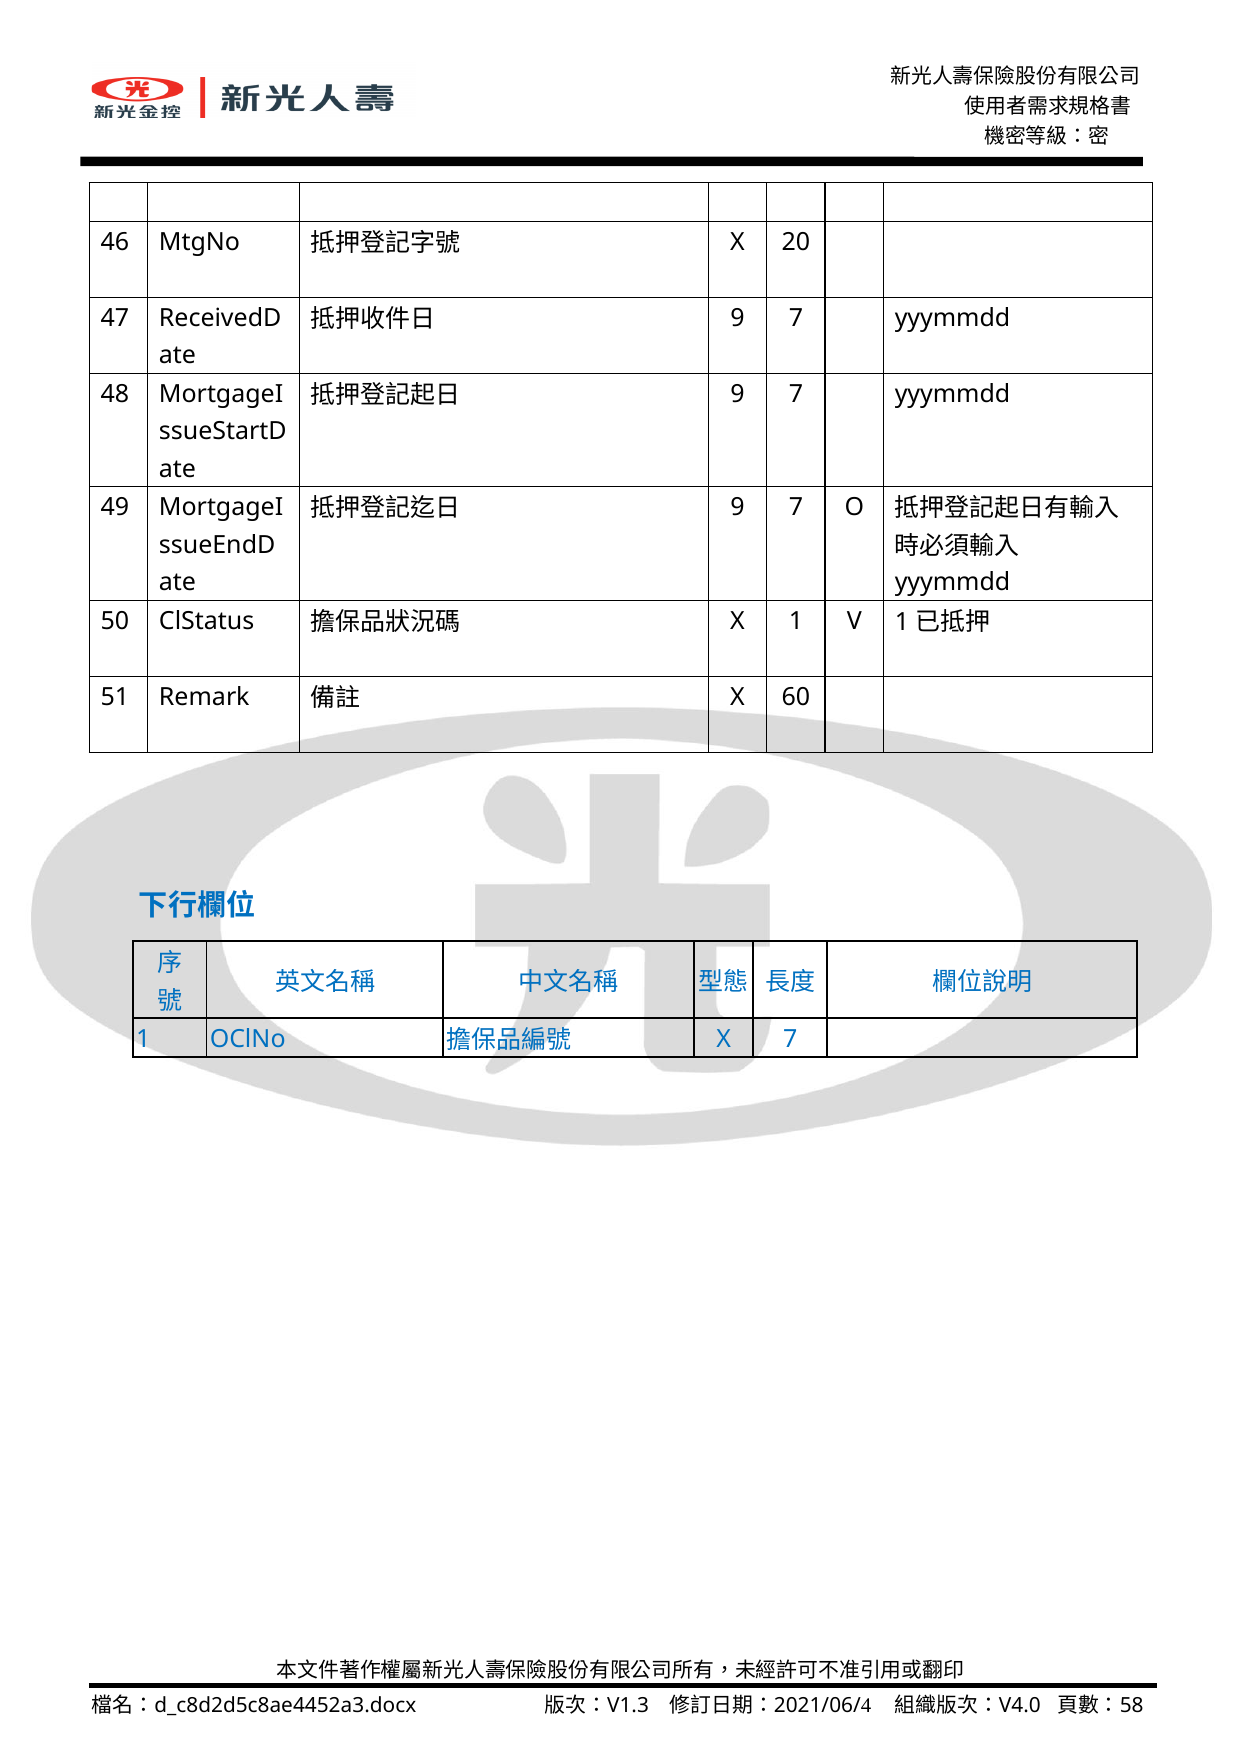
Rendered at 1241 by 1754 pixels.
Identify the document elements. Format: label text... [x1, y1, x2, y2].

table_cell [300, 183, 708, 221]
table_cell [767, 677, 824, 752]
picture [25, 699, 1215, 1152]
text 下行欄位 [139, 865, 1152, 940]
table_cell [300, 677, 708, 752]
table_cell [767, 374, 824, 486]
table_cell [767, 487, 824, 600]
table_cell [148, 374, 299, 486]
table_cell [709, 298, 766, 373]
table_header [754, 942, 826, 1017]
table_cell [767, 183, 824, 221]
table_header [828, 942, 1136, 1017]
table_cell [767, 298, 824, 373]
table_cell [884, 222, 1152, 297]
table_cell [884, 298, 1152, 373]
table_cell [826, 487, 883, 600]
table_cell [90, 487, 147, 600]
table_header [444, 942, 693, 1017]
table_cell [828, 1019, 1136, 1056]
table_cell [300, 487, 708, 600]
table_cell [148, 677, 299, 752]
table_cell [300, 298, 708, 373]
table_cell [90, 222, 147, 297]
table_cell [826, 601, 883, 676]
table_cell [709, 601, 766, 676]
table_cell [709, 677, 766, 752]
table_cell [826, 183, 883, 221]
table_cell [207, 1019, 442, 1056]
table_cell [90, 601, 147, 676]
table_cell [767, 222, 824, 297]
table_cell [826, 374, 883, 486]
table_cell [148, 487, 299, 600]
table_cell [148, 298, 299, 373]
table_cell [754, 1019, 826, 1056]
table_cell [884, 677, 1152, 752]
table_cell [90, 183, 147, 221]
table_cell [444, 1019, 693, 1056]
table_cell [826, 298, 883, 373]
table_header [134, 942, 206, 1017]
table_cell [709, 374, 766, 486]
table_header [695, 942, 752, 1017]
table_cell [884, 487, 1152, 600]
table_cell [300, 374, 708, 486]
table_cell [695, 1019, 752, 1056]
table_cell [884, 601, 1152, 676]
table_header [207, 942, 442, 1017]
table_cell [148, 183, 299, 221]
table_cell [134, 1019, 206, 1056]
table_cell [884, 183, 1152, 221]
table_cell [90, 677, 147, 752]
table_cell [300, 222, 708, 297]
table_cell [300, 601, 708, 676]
picture [91, 61, 417, 118]
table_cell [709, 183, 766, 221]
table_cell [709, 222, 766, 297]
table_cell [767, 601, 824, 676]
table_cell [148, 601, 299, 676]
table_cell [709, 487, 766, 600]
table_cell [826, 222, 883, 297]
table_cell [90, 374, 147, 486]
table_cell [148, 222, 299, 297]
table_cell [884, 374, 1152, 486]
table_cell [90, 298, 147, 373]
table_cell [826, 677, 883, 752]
